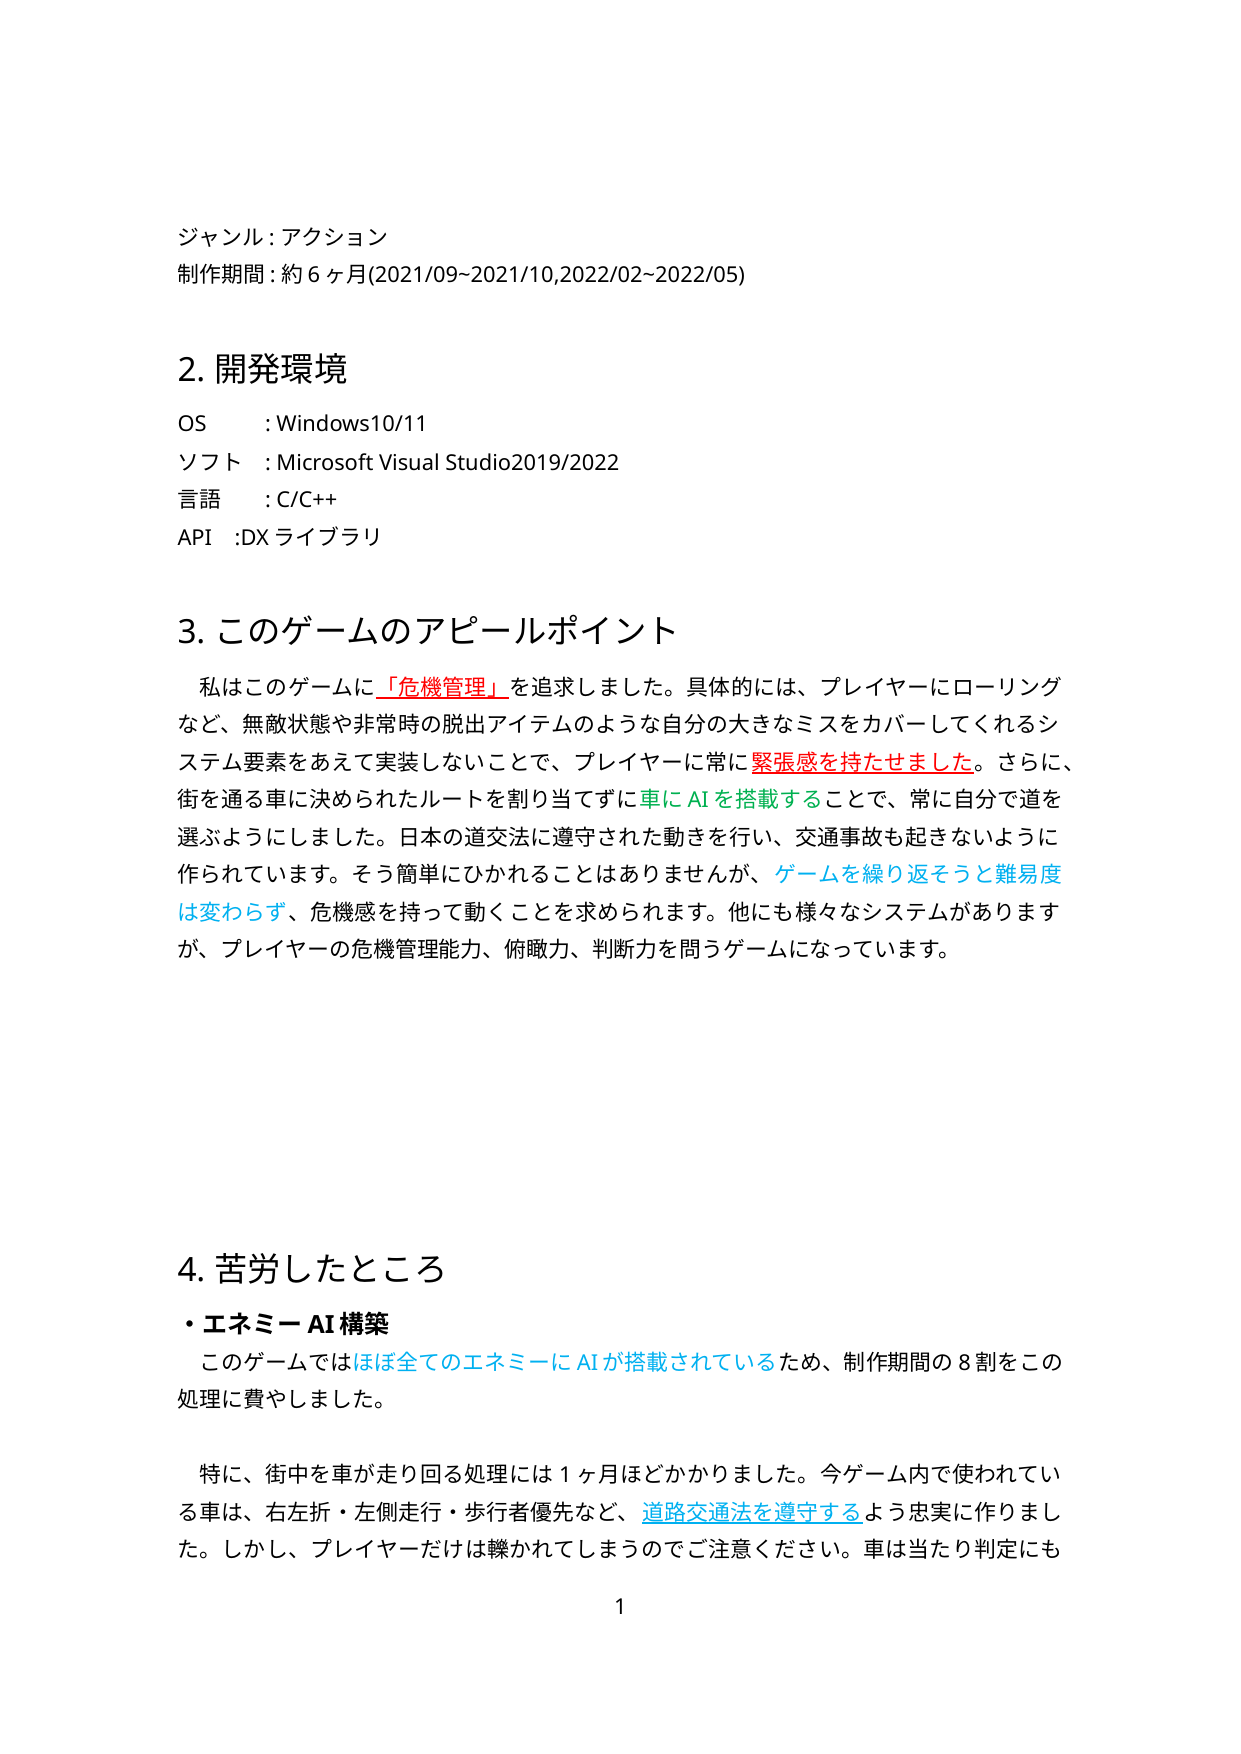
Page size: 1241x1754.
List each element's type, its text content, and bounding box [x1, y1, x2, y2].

text 4. 苦労したところ [177, 1229, 1063, 1304]
text 2. 開発環境 [177, 329, 1063, 404]
text 3. このゲームのアピールポイント [177, 592, 1063, 667]
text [177, 1454, 1063, 1567]
text ・エネミーAI構築 [177, 1304, 1063, 1342]
text 言語 : C/C++ [177, 479, 1063, 517]
text ソフト : Microsoft Visual Studio2019/2022 [177, 442, 1063, 479]
text 制作期間 : 約6ヶ月(2021/09~2021/10,2022/02~2022/05) [177, 254, 1063, 292]
text 私はこのゲームに「危機管理」を追求しました。具体的には、プレイヤーにローリングなど、無敵状態や非常時の脱出アイテムのような自分の大きなミスをカバーしてくれるシステム要素をあえて実装しないことで、プレイヤーに常に緊張感を持たせました。さらに、街を通る車に決められたルートを割り当てずに車にAIを搭載することで、常に自分で道を選ぶようにしました。日本の道交法に遵守された動きを行い、交通事故も起きないように作られています。そう簡単にひかれることはありませんが、ゲームを繰り返そうと難易度は変わらず、危機感を持って動くことを求められます。他にも様々なシステムがありますが、プレイヤーの危機管理能力、俯瞰力、判断力を問うゲームになっています。 [177, 667, 1063, 967]
text ジャンル : アクション [177, 217, 1063, 254]
text API :DXライブラリ [177, 517, 1063, 554]
text OS : Windows10/11 [177, 404, 1063, 442]
text このゲームではほぼ全てのエネミーにAIが搭載されているため、制作期間の8割をこの処理に費やしました。 [177, 1342, 1063, 1417]
